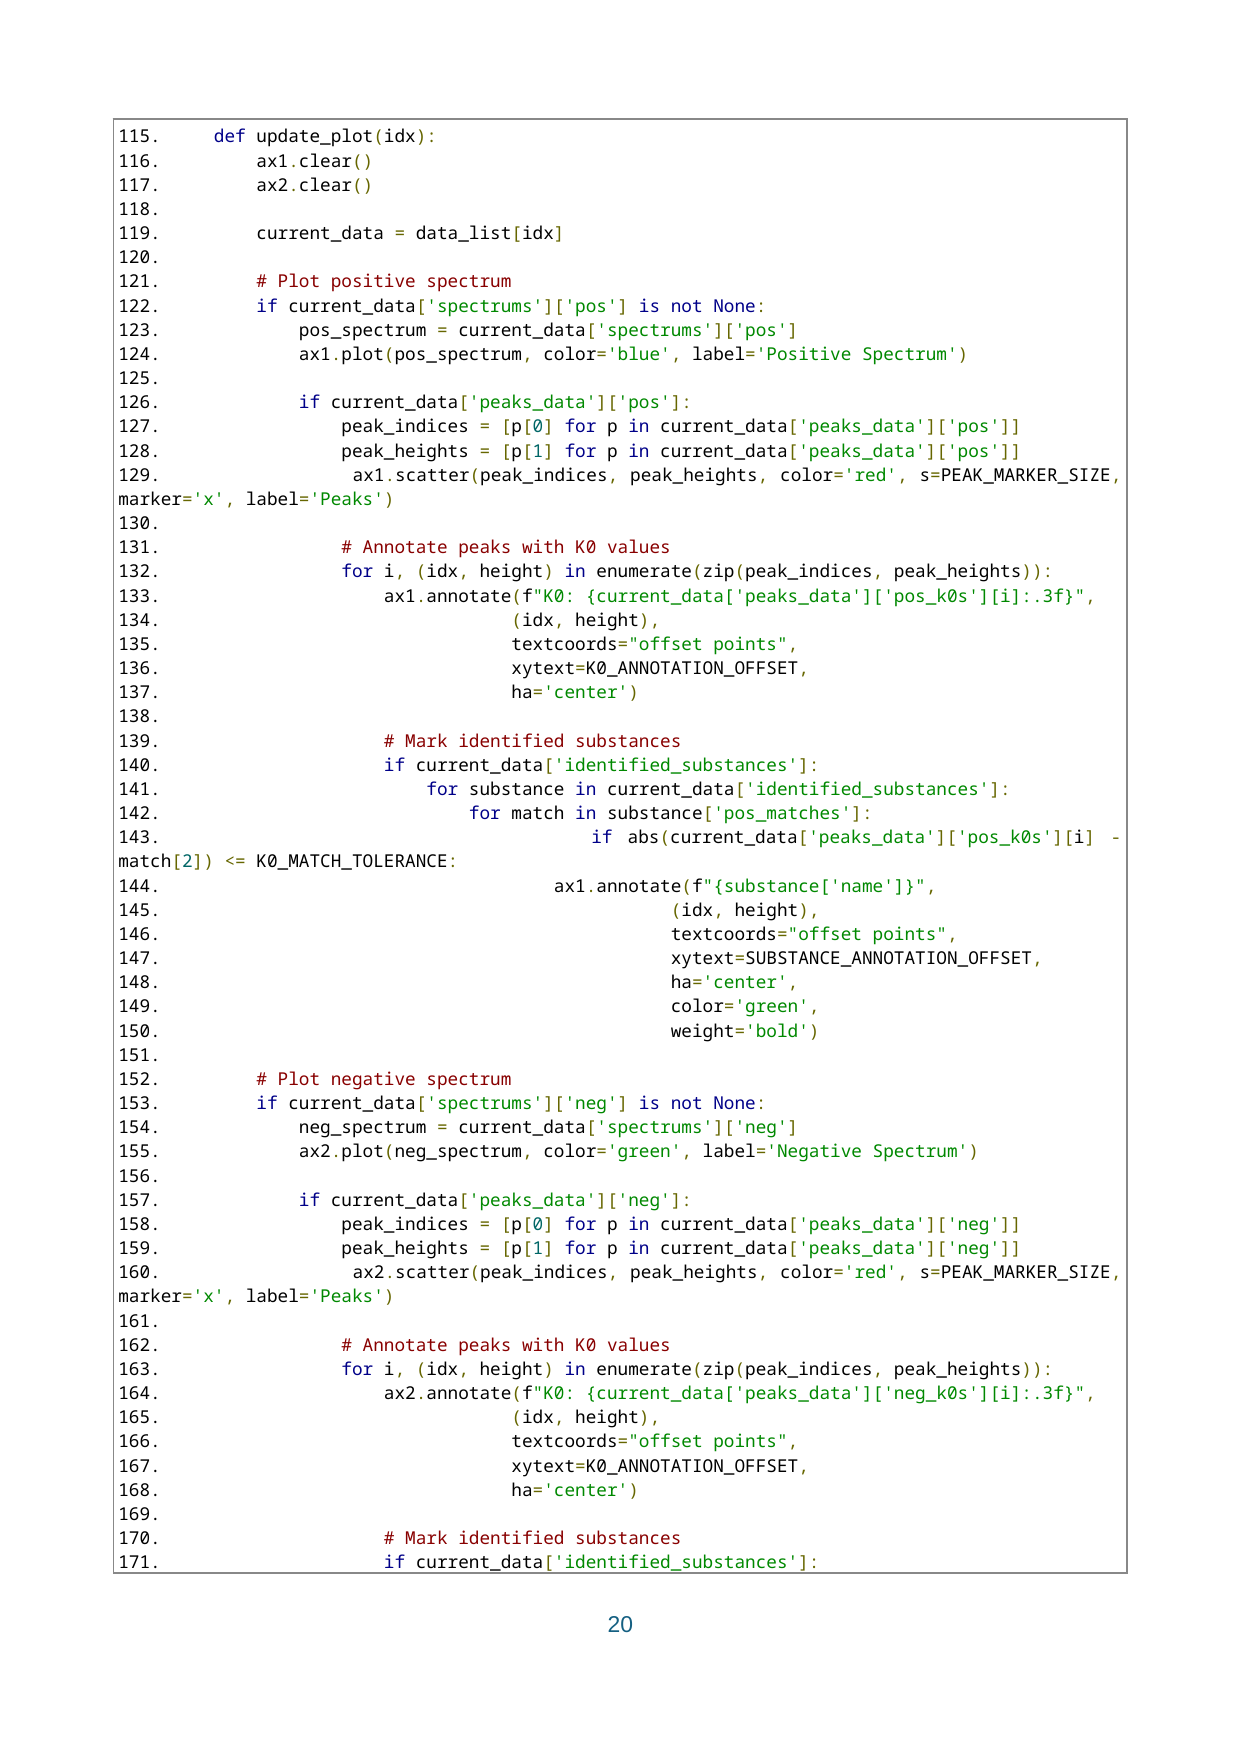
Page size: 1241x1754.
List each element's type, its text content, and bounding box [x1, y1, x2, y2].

text 122. if current_data['spectrums']['pos'] is not None: [118, 293, 1122, 317]
text 123. pos_spectrum = current_data['spectrums']['pos'] [118, 317, 1122, 341]
text 128. peak_heights = [p[1] for p in current_data['peaks_data']['pos']] [118, 438, 1122, 462]
text 153. if current_data['spectrums']['neg'] is not None: [118, 1091, 1122, 1115]
text 161. [118, 1308, 1122, 1332]
text 160. ax2.scatter(peak_indices, peak_heights, color='red', s=PEAK_MARKER_SIZE, marker='x', label='Peaks') [118, 1260, 1122, 1308]
text 156. [118, 1163, 1122, 1187]
text 137. ha='center') [118, 680, 1122, 704]
text 136. xytext=K0_ANNOTATION_OFFSET, [118, 656, 1122, 680]
text 166. textcoords="offset points", [118, 1429, 1122, 1453]
text 120. [118, 245, 1122, 269]
text 168. ha='center') [118, 1477, 1122, 1501]
text 151. [118, 1042, 1122, 1066]
text 155. ax2.plot(neg_spectrum, color='green', label='Negative Spectrum') [118, 1139, 1122, 1163]
text 115. def update_plot(idx): [114, 120, 1126, 148]
text 162. # Annotate peaks with K0 values [118, 1332, 1122, 1356]
text 149. color='green', [118, 994, 1122, 1018]
text 154. neg_spectrum = current_data['spectrums']['neg'] [118, 1115, 1122, 1139]
text 118. [118, 196, 1122, 221]
text 148. ha='center', [118, 970, 1122, 994]
text 144. ax1.annotate(f"{substance['name']}", [118, 873, 1122, 897]
text 169. [118, 1501, 1122, 1526]
text 141. for substance in current_data['identified_substances']: [118, 776, 1122, 801]
text 135. textcoords="offset points", [118, 631, 1122, 656]
text 134. (idx, height), [118, 607, 1122, 631]
text 130. [118, 511, 1122, 535]
text 125. [118, 366, 1122, 390]
text 140. if current_data['identified_substances']: [118, 752, 1122, 776]
text 152. # Plot negative spectrum [118, 1066, 1122, 1091]
text 126. if current_data['peaks_data']['pos']: [118, 390, 1122, 414]
text 139. # Mark identified substances [118, 728, 1122, 752]
text 145. (idx, height), [118, 897, 1122, 921]
text 163. for i, (idx, height) in enumerate(zip(peak_indices, peak_heights)): [118, 1356, 1122, 1381]
text 150. weight='bold') [118, 1018, 1122, 1042]
text 146. textcoords="offset points", [118, 921, 1122, 946]
text 142. for match in substance['pos_matches']: [118, 801, 1122, 825]
text 117. ax2.clear() [118, 172, 1122, 196]
text 116. ax1.clear() [118, 148, 1122, 172]
text 147. xytext=SUBSTANCE_ANNOTATION_OFFSET, [118, 946, 1122, 970]
text 170. # Mark identified substances [118, 1526, 1122, 1550]
text 167. xytext=K0_ANNOTATION_OFFSET, [118, 1453, 1122, 1477]
text 171. if current_data['identified_substances']: [118, 1550, 1122, 1572]
text 121. # Plot positive spectrum [118, 269, 1122, 293]
text 143. if abs(current_data['peaks_data']['pos_k0s'][i] - match[2]) <= K0_MATCH_TOLERANCE: [118, 825, 1122, 873]
text 157. if current_data['peaks_data']['neg']: [118, 1187, 1122, 1211]
text 164. ax2.annotate(f"K0: {current_data['peaks_data']['neg_k0s'][i]:.3f}", [118, 1381, 1122, 1405]
text 132. for i, (idx, height) in enumerate(zip(peak_indices, peak_heights)): [118, 559, 1122, 583]
text 129. ax1.scatter(peak_indices, peak_heights, color='red', s=PEAK_MARKER_SIZE, marker='x', label='Peaks') [118, 462, 1122, 511]
text 138. [118, 704, 1122, 728]
text 124. ax1.plot(pos_spectrum, color='blue', label='Positive Spectrum') [118, 341, 1122, 366]
text 133. ax1.annotate(f"K0: {current_data['peaks_data']['pos_k0s'][i]:.3f}", [118, 583, 1122, 607]
text 165. (idx, height), [118, 1405, 1122, 1429]
text 119. current_data = data_list[idx] [118, 221, 1122, 245]
text 158. peak_indices = [p[0] for p in current_data['peaks_data']['neg']] [118, 1211, 1122, 1236]
text 159. peak_heights = [p[1] for p in current_data['peaks_data']['neg']] [118, 1236, 1122, 1260]
text 127. peak_indices = [p[0] for p in current_data['peaks_data']['pos']] [118, 414, 1122, 438]
text 131. # Annotate peaks with K0 values [118, 535, 1122, 559]
